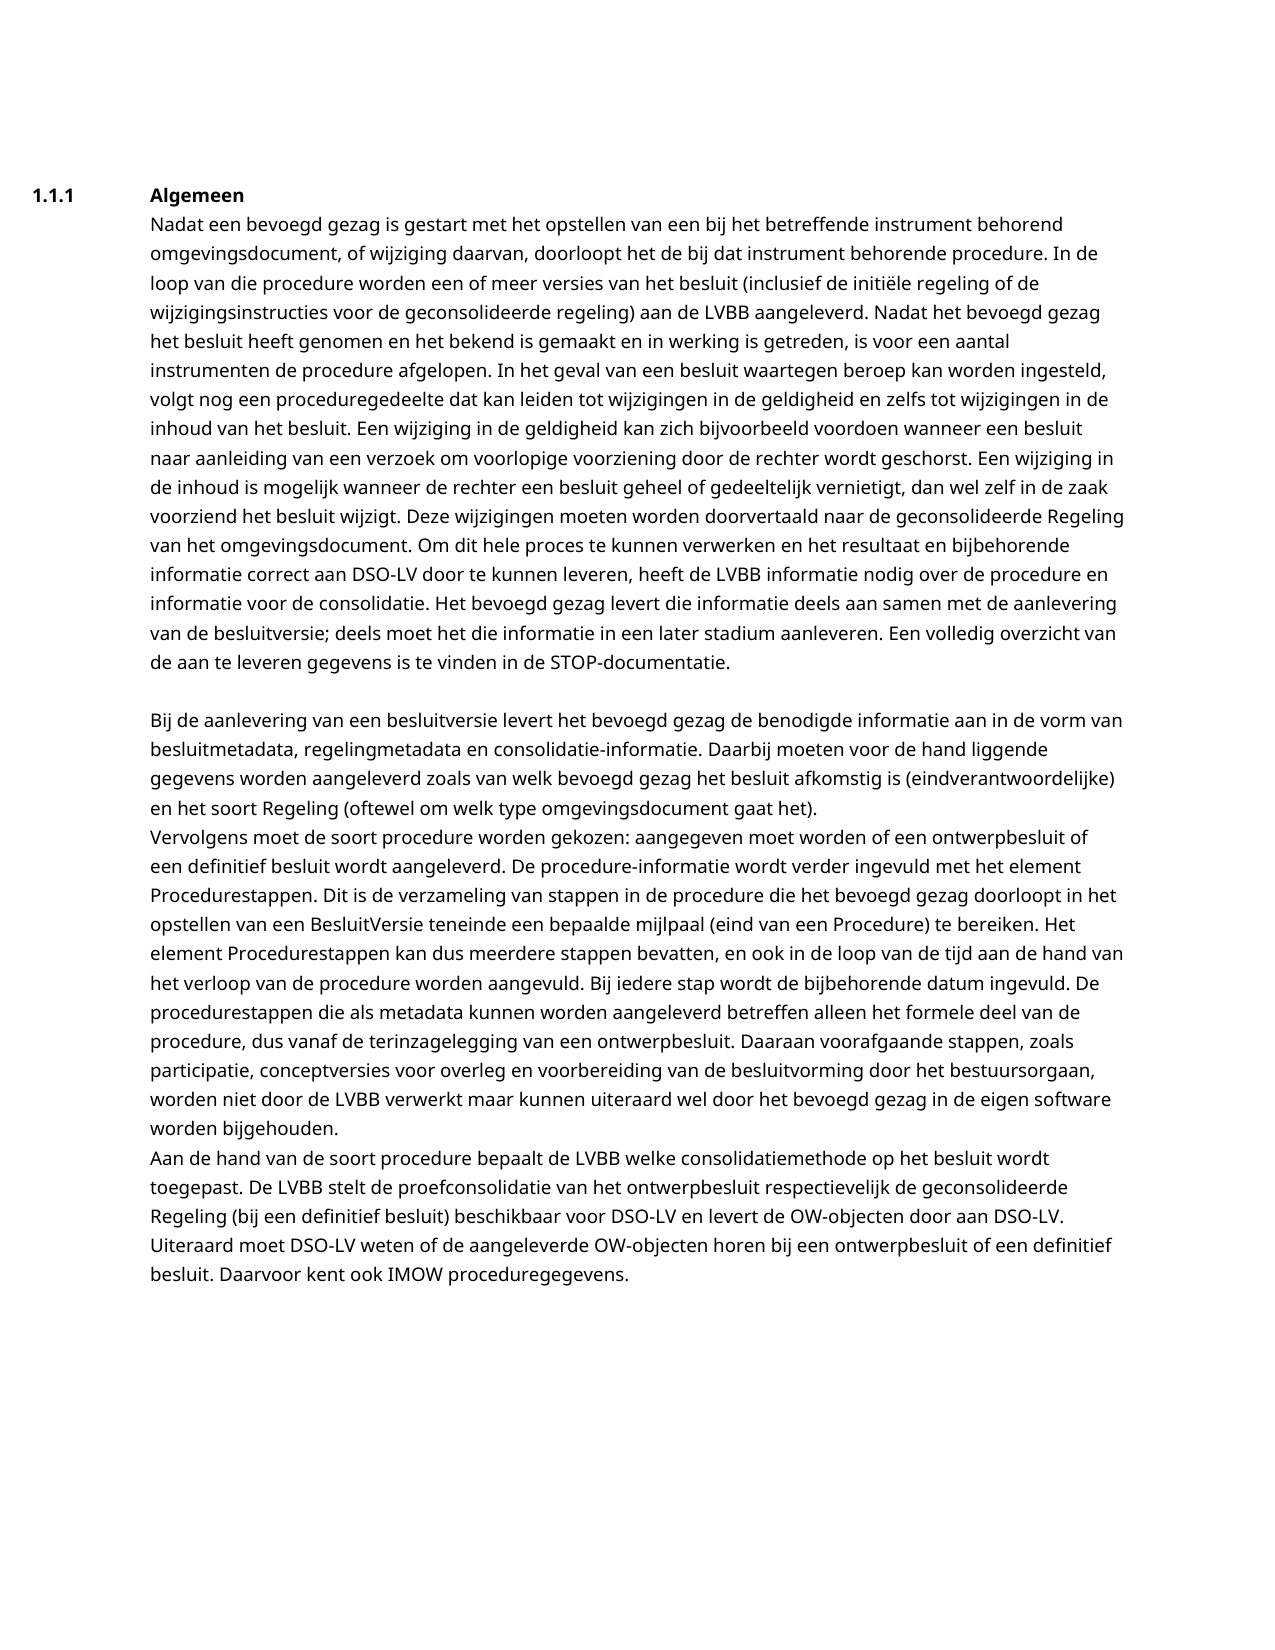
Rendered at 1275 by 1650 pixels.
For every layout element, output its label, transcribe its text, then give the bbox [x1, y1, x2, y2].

text Vervolgens moet de soort procedure worden gekozen: aangegeven moet worden of een ontwerpbesluit of een definitief besluit wordt aangeleverd. De procedure-informatie wordt verder ingevuld met het element Procedurestappen. Dit is de verzameling van stappen in de procedure die het bevoegd gezag doorloopt in het opstellen van een BesluitVersie teneinde een bepaalde mijlpaal (eind van een Procedure) te bereiken. Het element Procedurestappen kan dus meerdere stappen bevatten, en ook in de loop van de tijd aan de hand van het verloop van de procedure worden aangevuld. Bij iedere stap wordt de bijbehorende datum ingevuld. De procedurestappen die als metadata kunnen worden aangeleverd betreffen alleen het formele deel van de procedure, dus vanaf de terinzagelegging van een ontwerpbesluit. Daaraan voorafgaande stappen, zoals participatie, conceptversies voor overleg en voorbereiding van de besluitvorming door het bestuursorgaan, worden niet door de LVBB verwerkt maar kunnen uiteraard wel door het bevoegd gezag in de eigen software worden bijgehouden. [150, 821, 1125, 1142]
text Bij de aanlevering van een besluitversie levert het bevoegd gezag de benodigde informatie aan in de vorm van besluitmetadata, regelingmetadata en consolidatie-informatie. Daarbij moeten voor de hand liggende gegevens worden aangeleverd zoals van welk bevoegd gezag het besluit afkomstig is (eindverantwoordelijke) en het soort Regeling (oftewel om welk type omgevingsdocument gaat het). [150, 704, 1125, 821]
subtitle Algemeen [32, 179, 1125, 208]
text Nadat een bevoegd gezag is gestart met het opstellen van een bij het betreffende instrument behorend omgevingsdocument, of wijziging daarvan, doorloopt het de bij dat instrument behorende procedure. In de loop van die procedure worden een of meer versies van het besluit (inclusief de initiële regeling of de wijzigingsinstructies voor de geconsolideerde regeling) aan de LVBB aangeleverd. Nadat het bevoegd gezag het besluit heeft genomen en het bekend is gemaakt en in werking is getreden, is voor een aantal instrumenten de procedure afgelopen. In het geval van een besluit waartegen beroep kan worden ingesteld, volgt nog een proceduregedeelte dat kan leiden tot wijzigingen in de geldigheid en zelfs tot wijzigingen in de inhoud van het besluit. Een wijziging in de geldigheid kan zich bijvoorbeeld voordoen wanneer een besluit naar aanleiding van een verzoek om voorlopige voorziening door de rechter wordt geschorst. Een wijziging in de inhoud is mogelijk wanneer de rechter een besluit geheel of gedeeltelijk vernietigt, dan wel zelf in de zaak voorziend het besluit wijzigt. Deze wijzigingen moeten worden doorvertaald naar de geconsolideerde Regeling van het omgevingsdocument. Om dit hele proces te kunnen verwerken en het resultaat en bijbehorende informatie correct aan DSO-LV door te kunnen leveren, heeft de LVBB informatie nodig over de procedure en informatie voor de consolidatie. Het bevoegd gezag levert die informatie deels aan samen met de aanlevering van de besluitversie; deels moet het die informatie in een later stadium aanleveren. Een volledig overzicht van de aan te leveren gegevens is te vinden in de STOP-documentatie. [150, 208, 1125, 675]
text Aan de hand van de soort procedure bepaalt de LVBB welke consolidatiemethode op het besluit wordt toegepast. De LVBB stelt de proefconsolidatie van het ontwerpbesluit respectievelijk de geconsolideerde Regeling (bij een definitief besluit) beschikbaar voor DSO-LV en levert de OW-objecten door aan DSO-LV. Uiteraard moet DSO-LV weten of de aangeleverde OW-objecten horen bij een ontwerpbesluit of een definitief besluit. Daarvoor kent ook IMOW proceduregegevens. [150, 1142, 1125, 1287]
